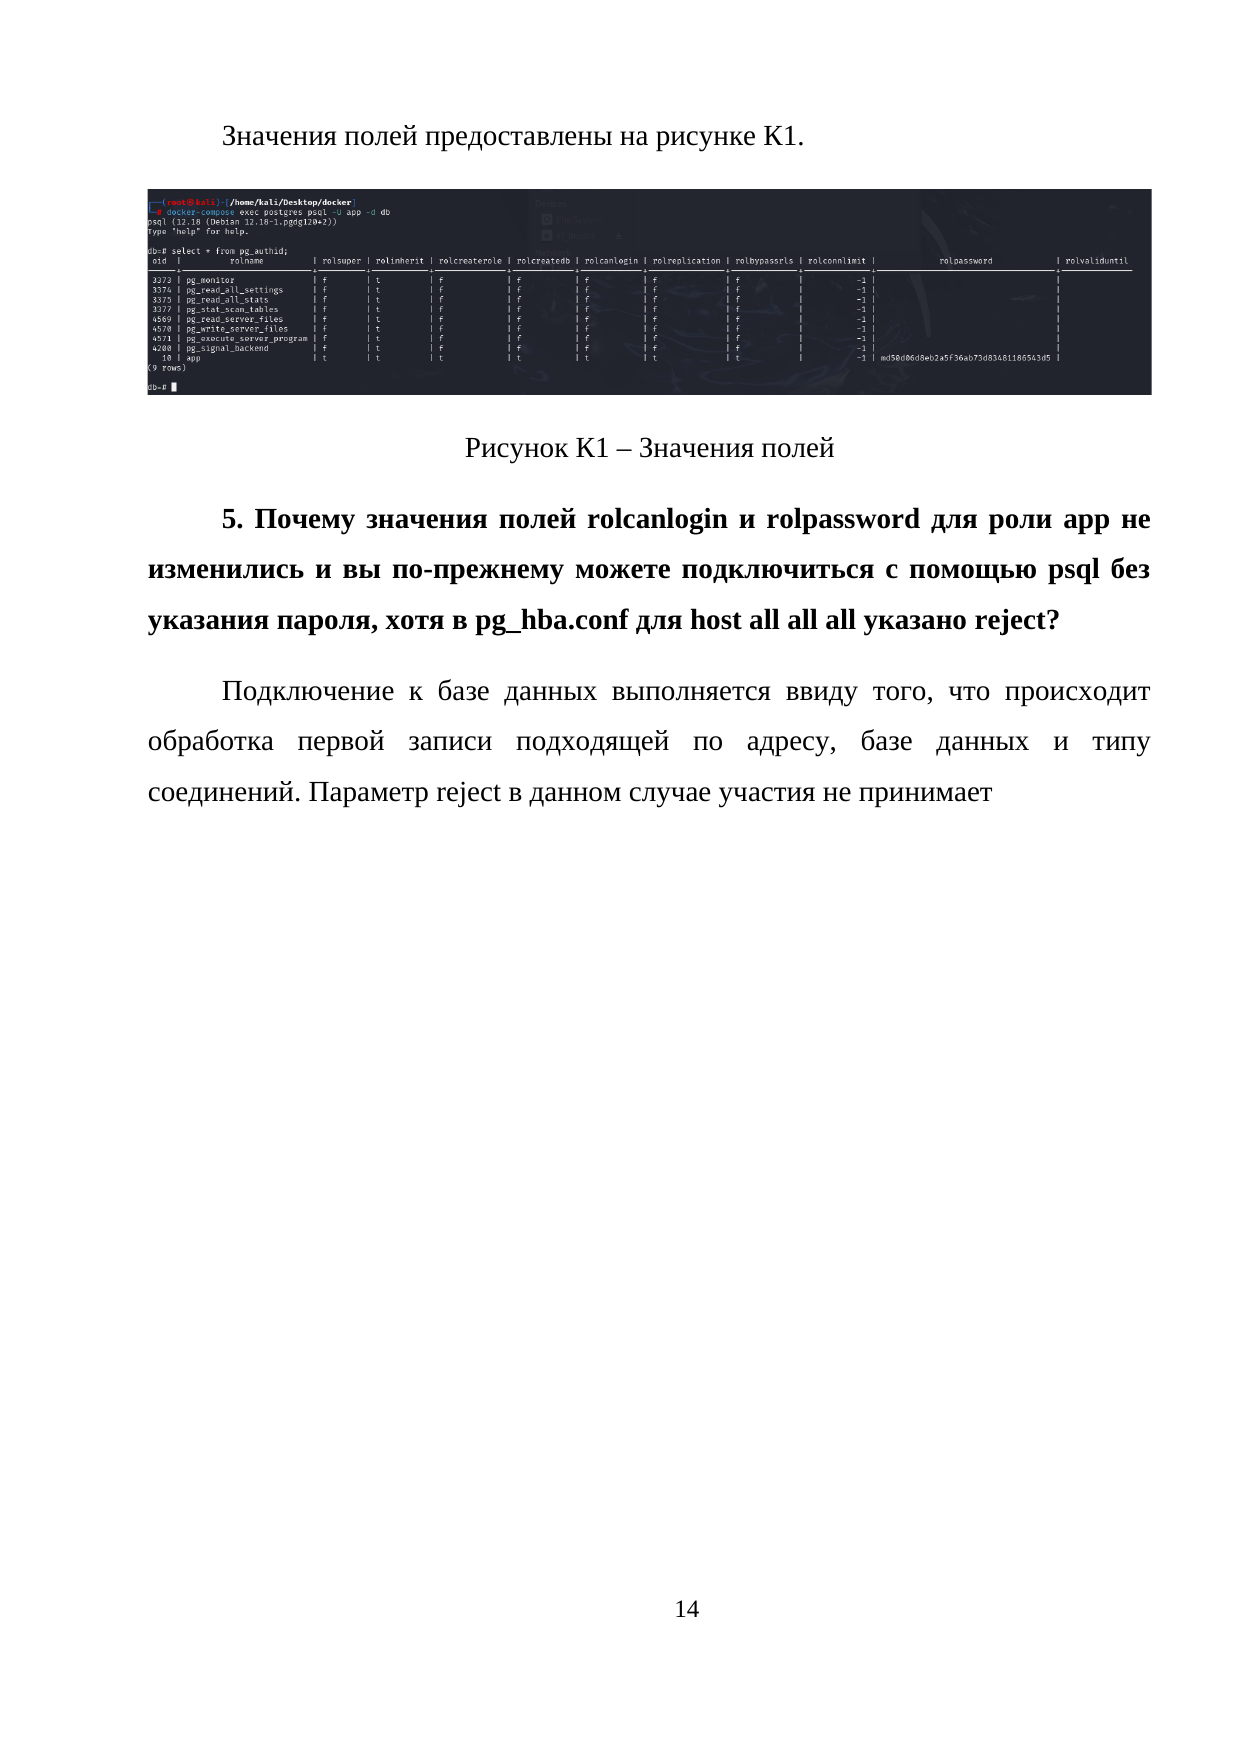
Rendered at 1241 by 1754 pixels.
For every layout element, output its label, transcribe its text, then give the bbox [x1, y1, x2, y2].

text Рисунок К1 – Значения полей [148, 430, 1152, 464]
text 5. Почему значения полей rolcanlogin и rolpassword для роли app не изменились и вы по-прежнему можете подключиться с помощью psql без указания пароля, хотя в pg_hba.conf для host all all all указано reject? [148, 501, 1152, 635]
picture [147, 189, 1152, 395]
text Значения полей предоставлены на рисунке К1. [148, 118, 1152, 152]
text Подключение к базе данных выполняется ввиду того, что происходит обработка первой записи подходящей по адресу, базе данных и типу соединений. Параметр reject в данном случае участия не принимает [148, 673, 1152, 807]
